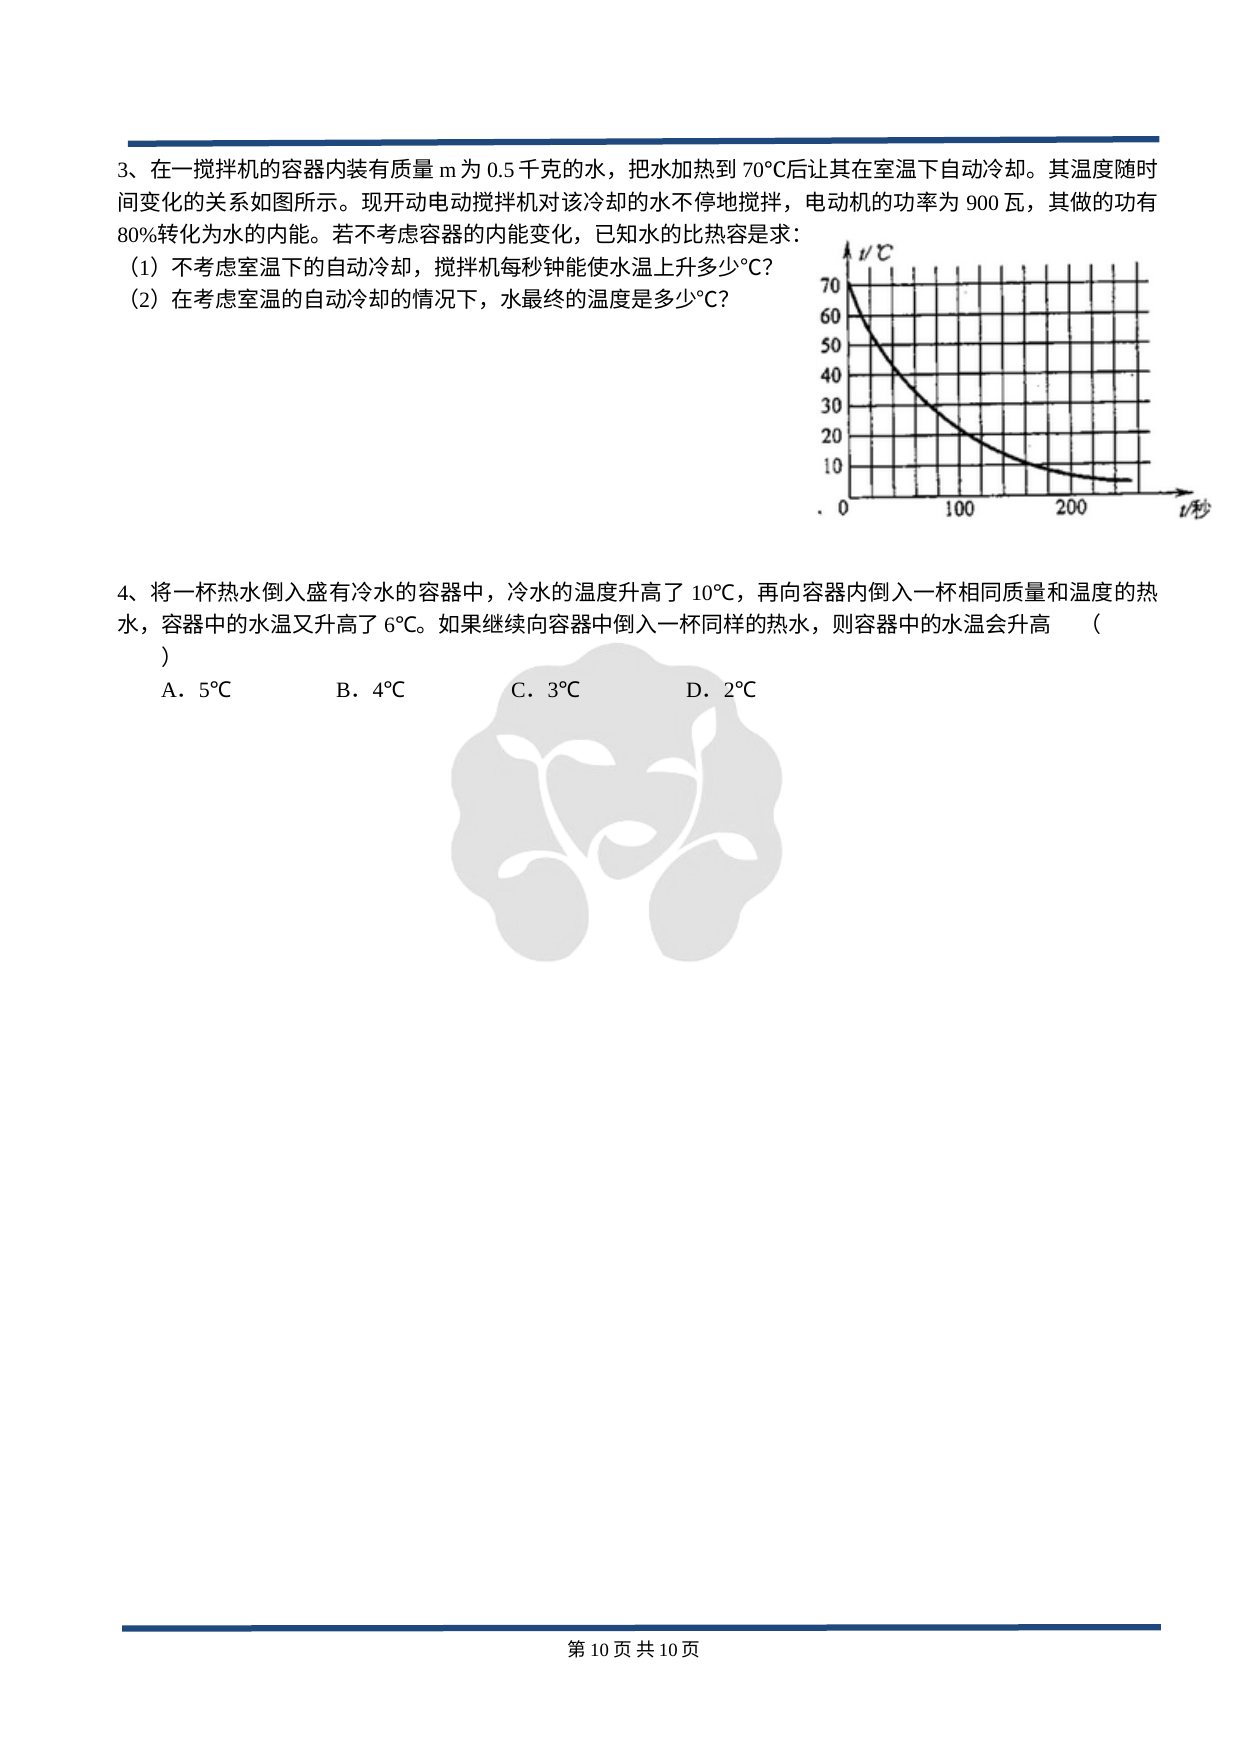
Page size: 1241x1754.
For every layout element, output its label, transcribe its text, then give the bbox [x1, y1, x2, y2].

text A．5℃ B．4℃ C．3℃ D．2℃ [117, 672, 1159, 704]
picture [815, 238, 1214, 525]
text 3、在一搅拌机的容器内装有质量m为0.5千克的水，把水加热到70℃后让其在室温下自动冷却。其温度随时间变化的关系如图所示。现开动电动搅拌机对该冷却的水不停地搅拌，电动机的功率为900瓦，其做的功有80%转化为水的内能。若不考虑容器的内能变化，已知水的比热容是求： [117, 152, 1159, 249]
text （2）在考虑室温的自动冷却的情况下，水最终的温度是多少℃？ [117, 282, 815, 314]
text （1）不考虑室温下的自动冷却，搅拌机每秒钟能使水温上升多少℃？ [117, 249, 815, 282]
text 4、将一杯热水倒入盛有冷水的容器中，冷水的温度升高了10℃，再向容器内倒入一杯相同质量和温度的热水，容器中的水温又升高了6℃。如果继续向容器中倒入一杯同样的热水，则容器中的水温会升高 （ ） [117, 574, 1159, 672]
